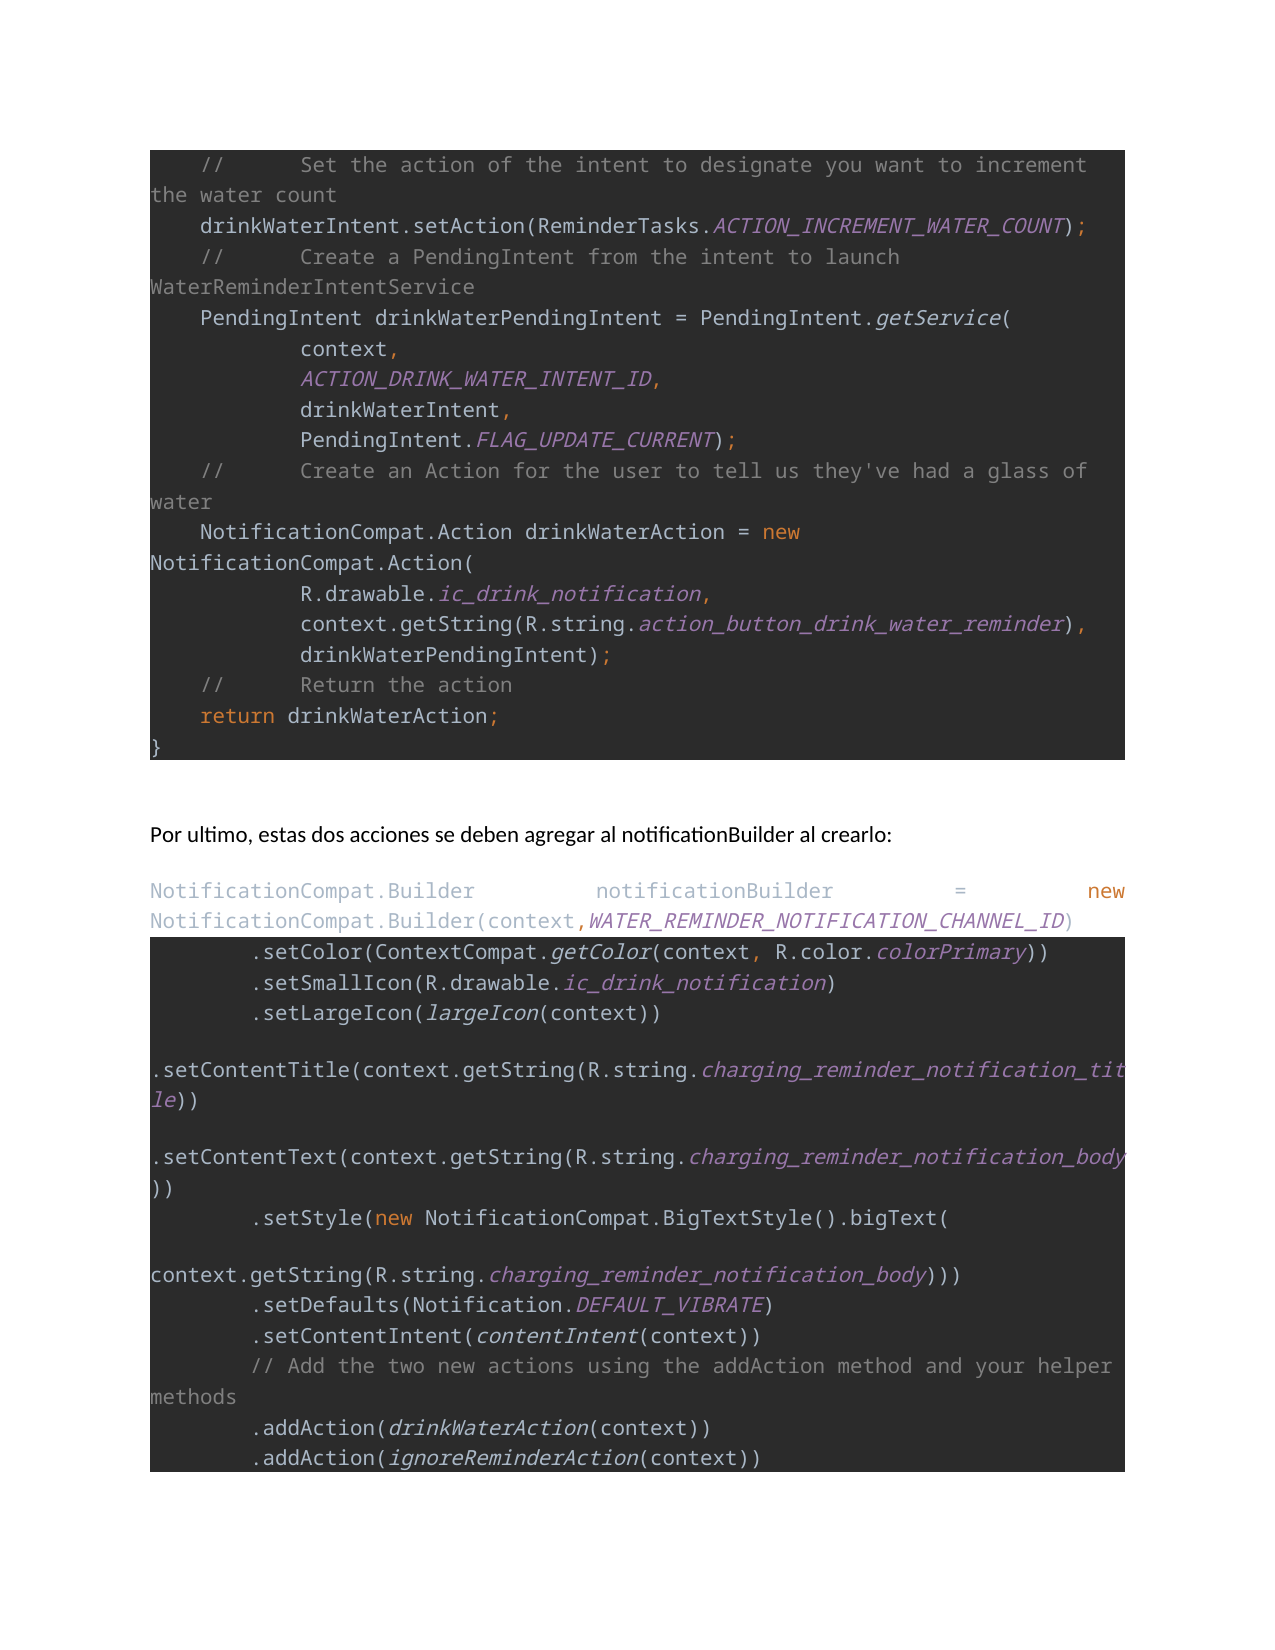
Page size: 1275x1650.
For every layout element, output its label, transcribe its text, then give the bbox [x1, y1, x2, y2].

text context.getString(R.string.action_button_drink_water_reminder), [150, 609, 1125, 638]
text // Create a PendingIntent from the intent to launch WaterReminderIntentService [150, 242, 1125, 301]
text Por ultimo, estas dos acciones se deben agregar al notificationBuilder al crearlo: [150, 820, 1125, 848]
text NotificationCompat.Action drinkWaterAction = new NotificationCompat.Action( [150, 517, 1125, 577]
text .setColor(ContextCompat.getColor(context, R.color.colorPrimary)) [150, 937, 1125, 966]
text NotificationCompat.Builder notificationBuilder = new NotificationCompat.Builder(context,WATER_REMINDER_NOTIFICATION_CHANNEL_ID) [150, 876, 1125, 935]
text // Create an Action for the user to tell us they've had a glass of water [150, 456, 1125, 515]
text // Return the action [150, 671, 1125, 699]
text PendingIntent.FLAG_UPDATE_CURRENT); [150, 426, 1125, 454]
text drinkWaterIntent.setAction(ReminderTasks.ACTION_INCREMENT_WATER_COUNT); [150, 211, 1125, 240]
text return drinkWaterAction; [150, 701, 1125, 730]
text .addAction(ignoreReminderAction(context)) [150, 1443, 1125, 1472]
text R.drawable.ic_drink_notification, [150, 579, 1125, 607]
text .setSmallIcon(R.drawable.ic_drink_notification) [150, 968, 1125, 996]
text .setDefaults(Notification.DEFAULT_VIBRATE) [150, 1290, 1125, 1319]
text // Set the action of the intent to designate you want to increment the water count [150, 150, 1125, 209]
text drinkWaterIntent, [150, 395, 1125, 423]
text drinkWaterPendingIntent); [150, 640, 1125, 668]
text .setContentText(context.getString(R.string.charging_reminder_notification_body)) [150, 1116, 1125, 1201]
text context, [150, 334, 1125, 362]
text // Add the two new actions using the addAction method and your helper methods [150, 1352, 1125, 1411]
text .setContentIntent(contentIntent(context)) [150, 1321, 1125, 1349]
text .addAction(drinkWaterAction(context)) [150, 1413, 1125, 1441]
text } [150, 732, 1125, 760]
text PendingIntent drinkWaterPendingIntent = PendingIntent.getService( [150, 303, 1125, 332]
text .setStyle(new NotificationCompat.BigTextStyle().bigText( [150, 1203, 1125, 1232]
text .setLargeIcon(largeIcon(context)) [150, 998, 1125, 1027]
text .setContentTitle(context.getString(R.string.charging_reminder_notification_title)) [150, 1029, 1125, 1114]
text context.getString(R.string.charging_reminder_notification_body))) [150, 1234, 1125, 1288]
text ACTION_DRINK_WATER_INTENT_ID, [150, 364, 1125, 393]
